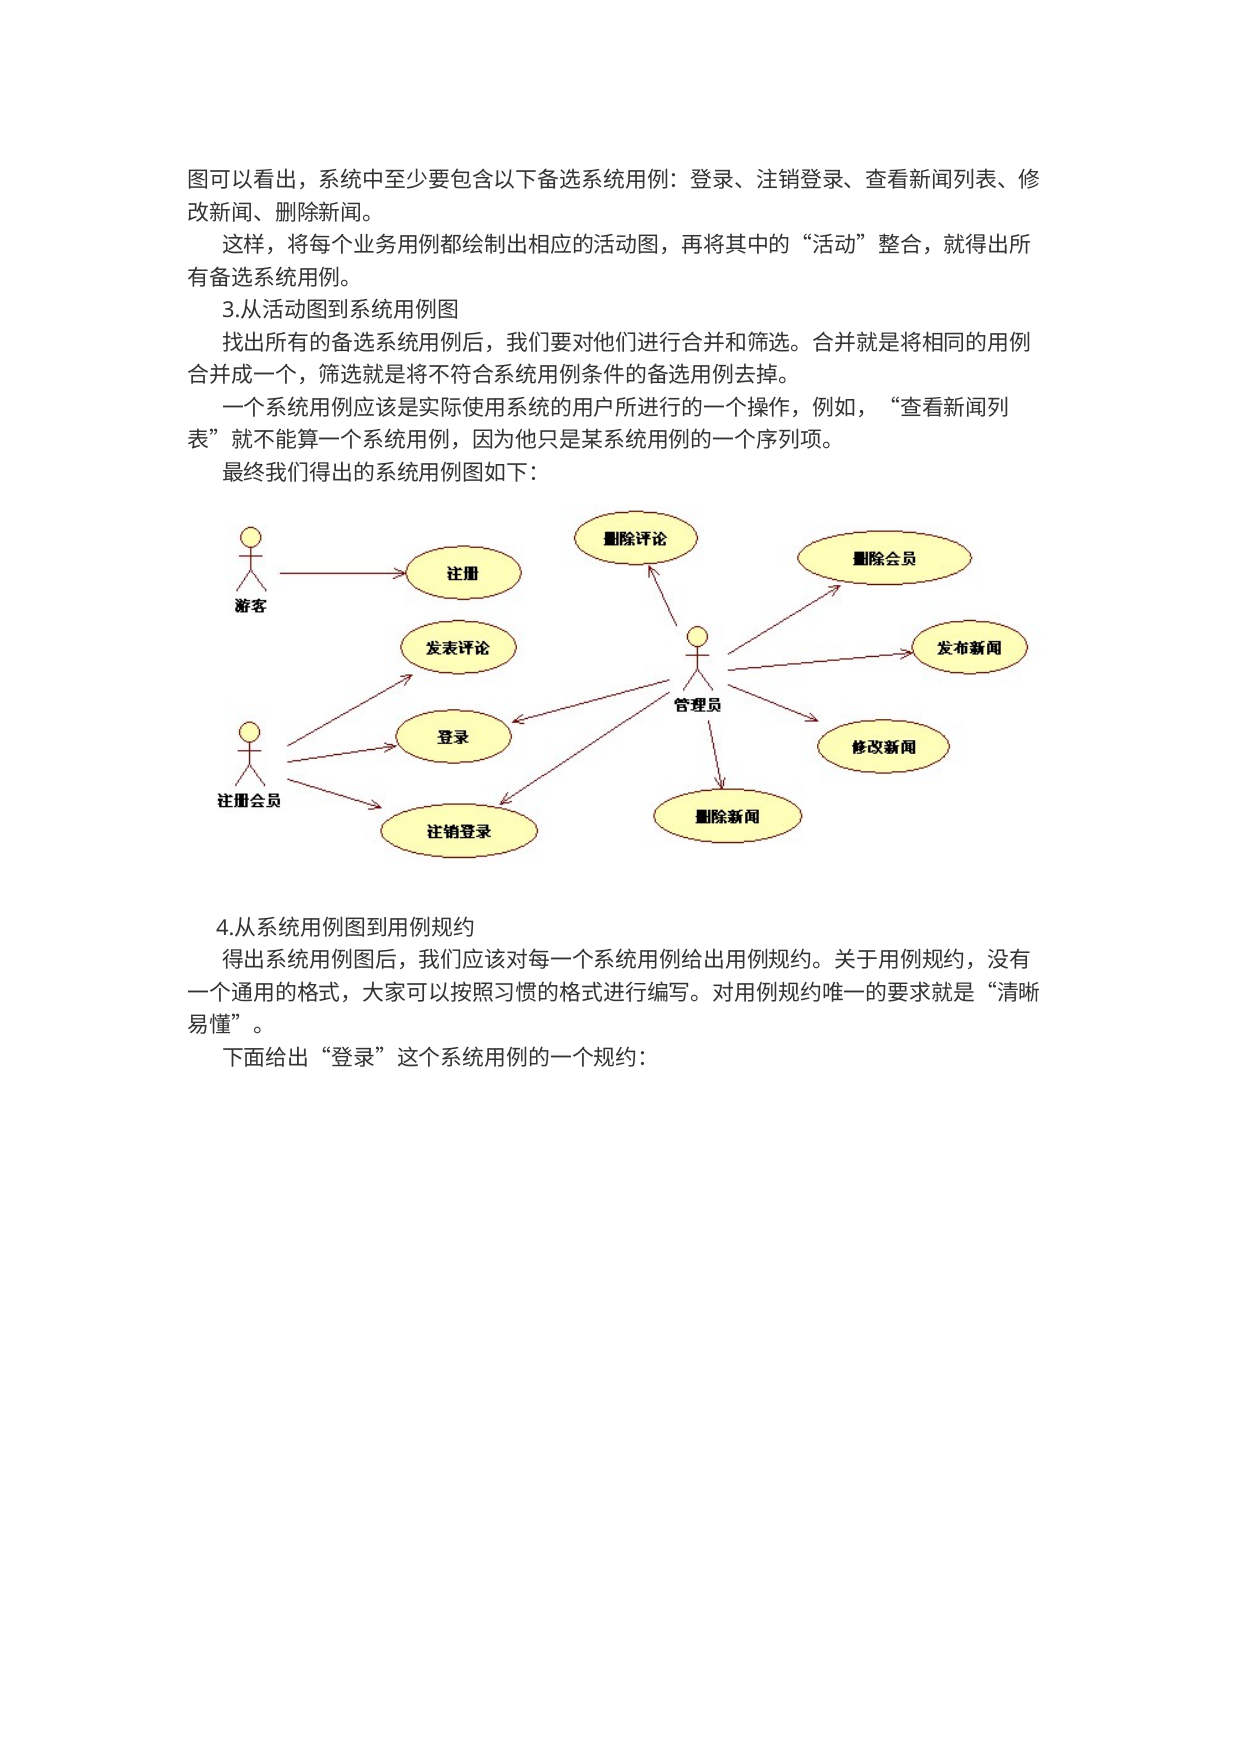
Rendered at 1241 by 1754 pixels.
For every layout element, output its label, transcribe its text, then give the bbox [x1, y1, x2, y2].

picture [187, 487, 1053, 883]
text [187, 162, 1053, 487]
